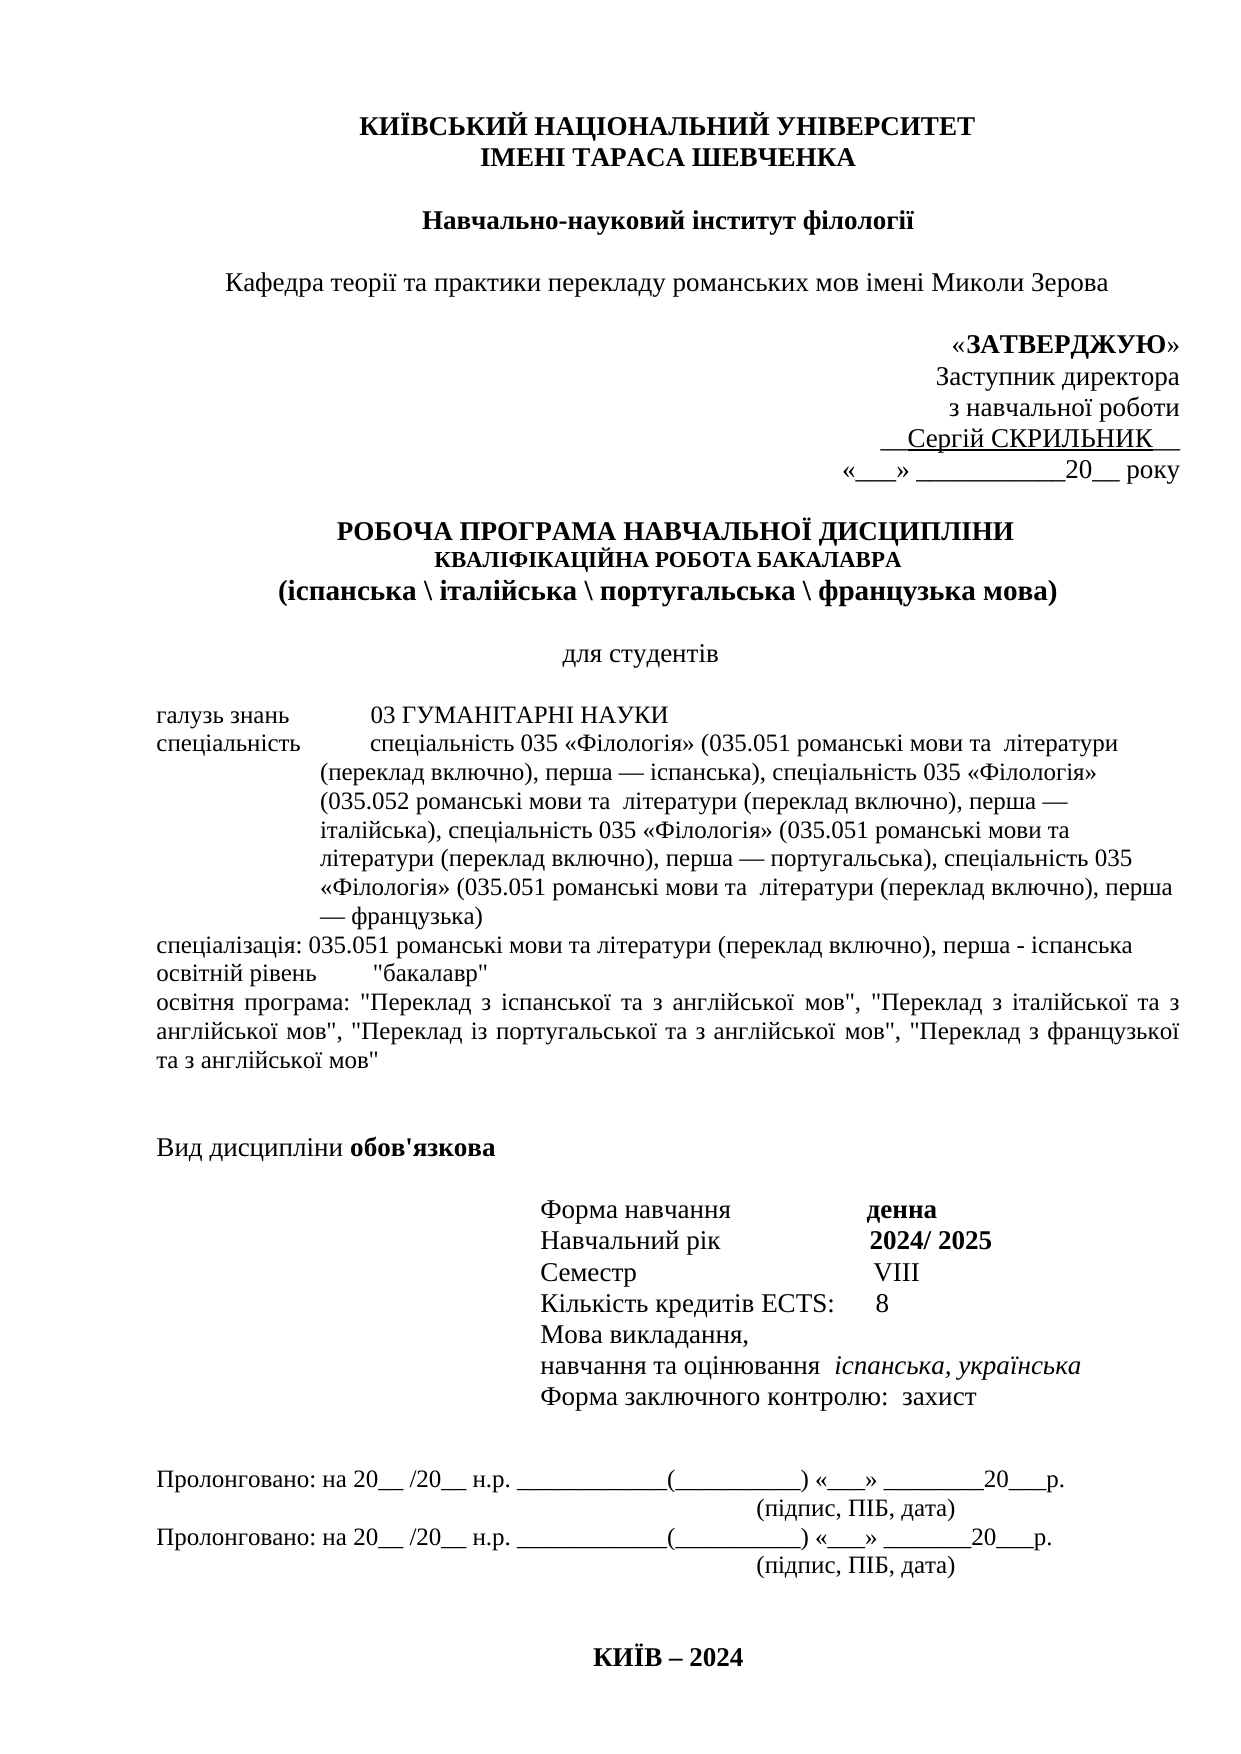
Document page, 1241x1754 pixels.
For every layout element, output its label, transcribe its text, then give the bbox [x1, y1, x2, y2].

text КВАЛІФІКАЦІЙНА РОБОТА БАКАЛАВРА [156, 546, 1180, 573]
text Заступник директора [156, 359, 1180, 391]
text (іспанська \ італійська \ португальська \ французька мова) [156, 573, 1180, 606]
text спеціалізація: 035.051 романські мови та літератури (переклад включно), перша - іспанська [156, 930, 1180, 958]
text (підпис, ПІБ, дата) [668, 1550, 1180, 1579]
text «ЗАТВЕРДЖУЮ» [156, 328, 1180, 359]
text ІМЕНІ ТАРАСА ШЕВЧЕНКА [157, 142, 1178, 173]
text КИЇВСЬКИЙ НАЦІОНАЛЬНИЙ УНІВЕРСИТЕТ [157, 110, 1177, 142]
text «___» ___________20__ року [156, 453, 1180, 484]
table_cell Кількість кредитів ECTS: 8 [156, 1287, 1116, 1318]
text для студентів [178, 637, 903, 669]
text галузь знань 03 ГУМАНІТАРНІ НАУКИ [156, 700, 1180, 728]
table_cell Навчальний piк 2024/ 2025 [156, 1225, 1116, 1256]
table_header Форма навчання денна [156, 1193, 1116, 1224]
text __Сергій СКРИЛЬНИК__ [156, 422, 1180, 453]
table_cell Мова викладання, навчання та оцінювання іспанська, українська Форма заключного контролю: захист [156, 1318, 1116, 1442]
text освітній рівень "бакалавр" [156, 958, 1180, 987]
text з навчальної роботи [156, 391, 1180, 422]
text Навчально-науковий інститут філології [157, 204, 1178, 235]
text Пролонговано: на 20__ /20__ н.р. ____________(__________) «___» ________20___p. [156, 1464, 1180, 1493]
text освітня програма: "Переклад з іспанської та з англійської мов", "Переклад з італійської та з англійської мов", "Переклад із португальської та з англійської мов", "Переклад з французької та з англійської мов" [156, 987, 1180, 1073]
table_cell Семестр VIII [156, 1256, 1116, 1287]
text КИЇВ – 2024 [156, 1641, 1180, 1672]
text Пролонговано: на 20__ /20__ н.р. ____________(__________) «___» _______20___p. [156, 1522, 1180, 1550]
text РОБОЧА ПРОГРАМА НАВЧАЛЬНОЇ ДИСЦИПЛІНИ [171, 515, 1180, 546]
text Кафедра теорії та практики перекладу романських мов імені Миколи Зерова [158, 266, 1176, 297]
text Вид дисципліни обов'язкова [156, 1131, 1180, 1162]
text (підпис, ПІБ, дата) [668, 1493, 1180, 1522]
text спеціальність спеціальність 035 «Філологія» (035.051 романські мови та літератури (переклад включно), перша — іспанська), спеціальність 035 «Філологія» (035.052 романські мови та літератури (переклад включно), перша — італійська), спеціальність 035 «Філологія» (035.051 романські мови та літератури (переклад включно), перша — португальська), спеціальність 035 «Філологія» (035.051 романські мови та літератури (переклад включно), перша — французька) [156, 728, 1174, 930]
